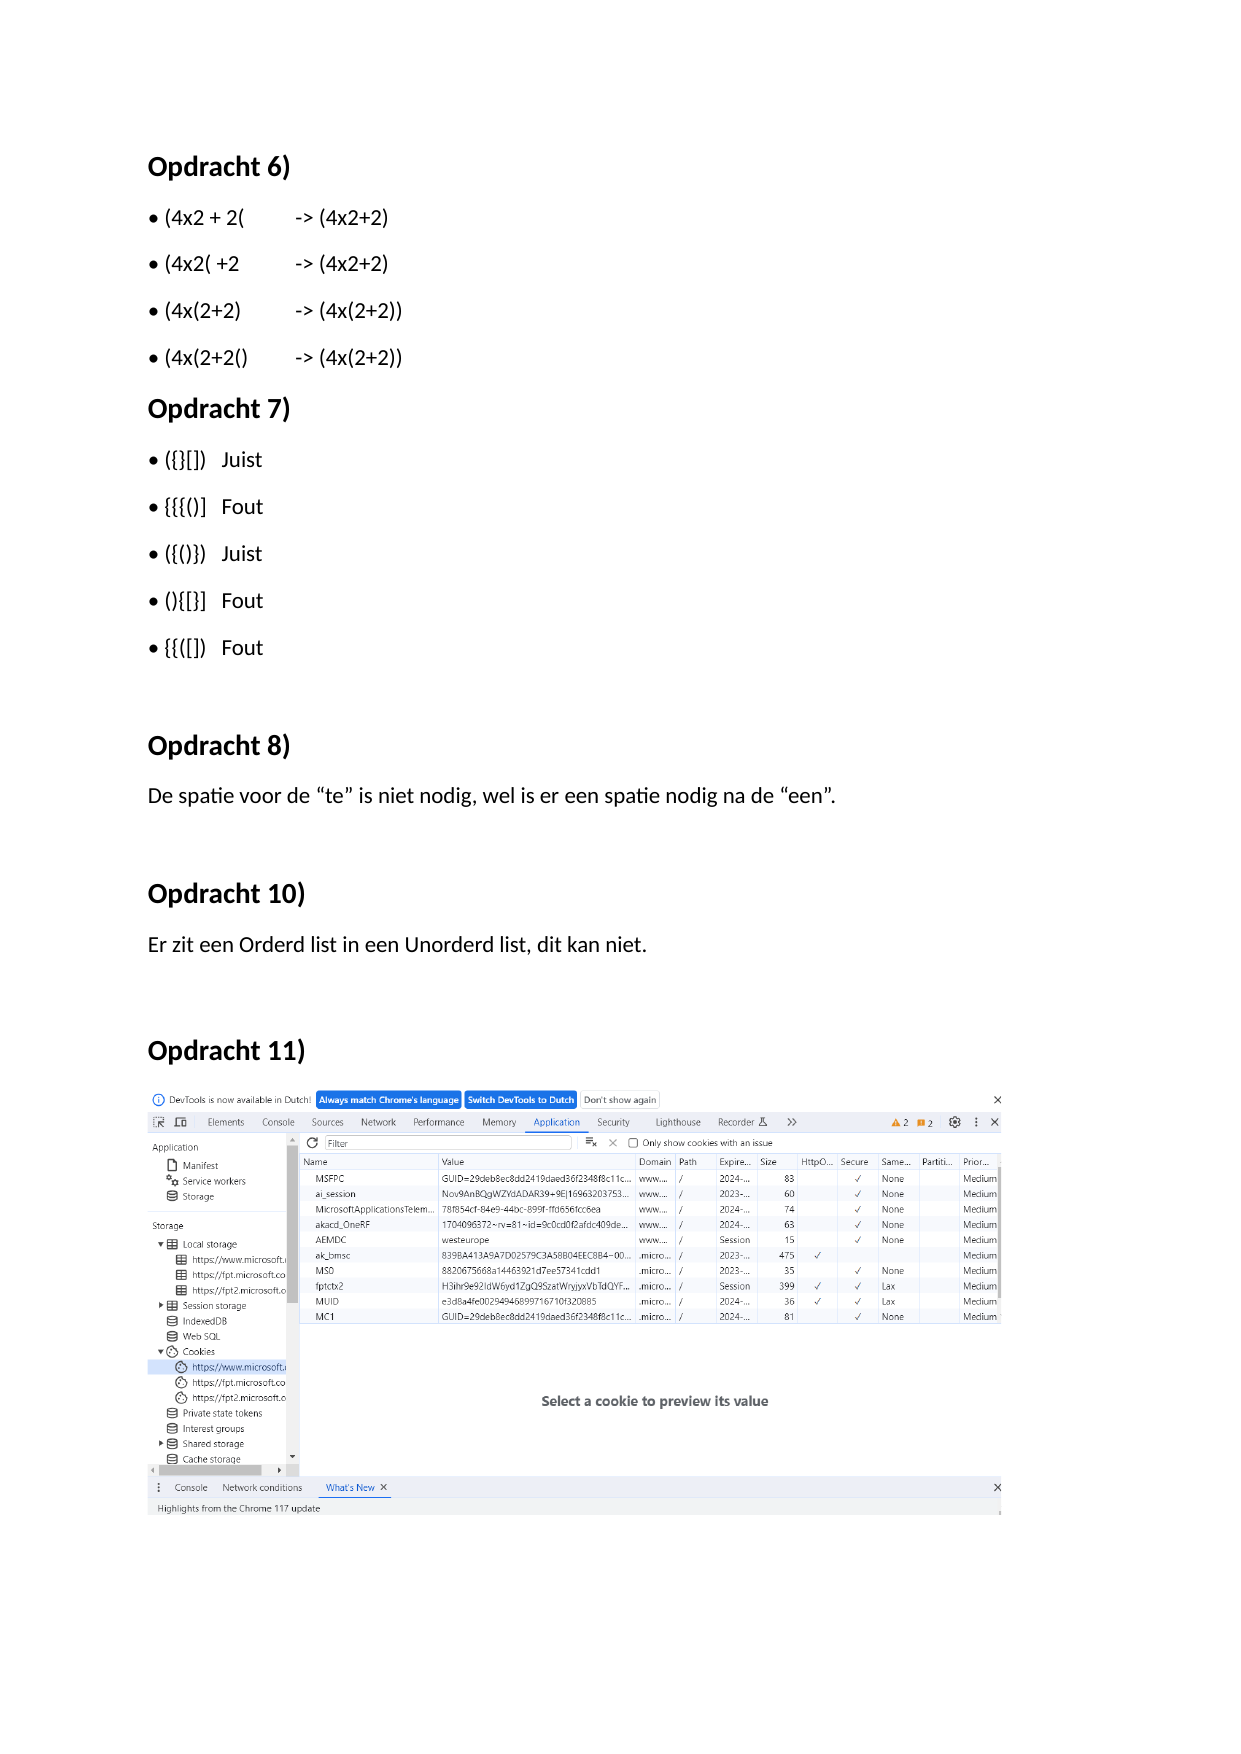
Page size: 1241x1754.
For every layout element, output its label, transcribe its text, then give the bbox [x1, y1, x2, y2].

text Opdracht 6) [148, 148, 1093, 183]
text Opdracht 7) [148, 390, 1093, 426]
text Opdracht 11) [148, 1032, 1093, 1068]
text • (4x(2+2) -> (4x(2+2)) [148, 296, 1093, 324]
text • (){[}] Fout [148, 586, 1093, 614]
text • (4x2 + 2( -> (4x2+2) [148, 203, 1093, 231]
text • ({()}) Juist [148, 539, 1093, 567]
text De spatie voor de “te” is niet nodig, wel is er een spatie nodig na de “een”. [148, 782, 1093, 810]
text • {{{()] Fout [148, 492, 1093, 520]
text • (4x(2+2() -> (4x(2+2)) [148, 343, 1093, 371]
text • {{([]) Fout [148, 633, 1093, 661]
text Opdracht 10) [148, 875, 1093, 911]
text Opdracht 8) [148, 727, 1093, 762]
text Er zit een Orderd list in een Unorderd list, dit kan niet. [148, 931, 1093, 958]
text • ({}[]) Juist [148, 445, 1093, 473]
picture [147, 1087, 1002, 1515]
text • (4x2( +2 -> (4x2+2) [148, 249, 1093, 278]
